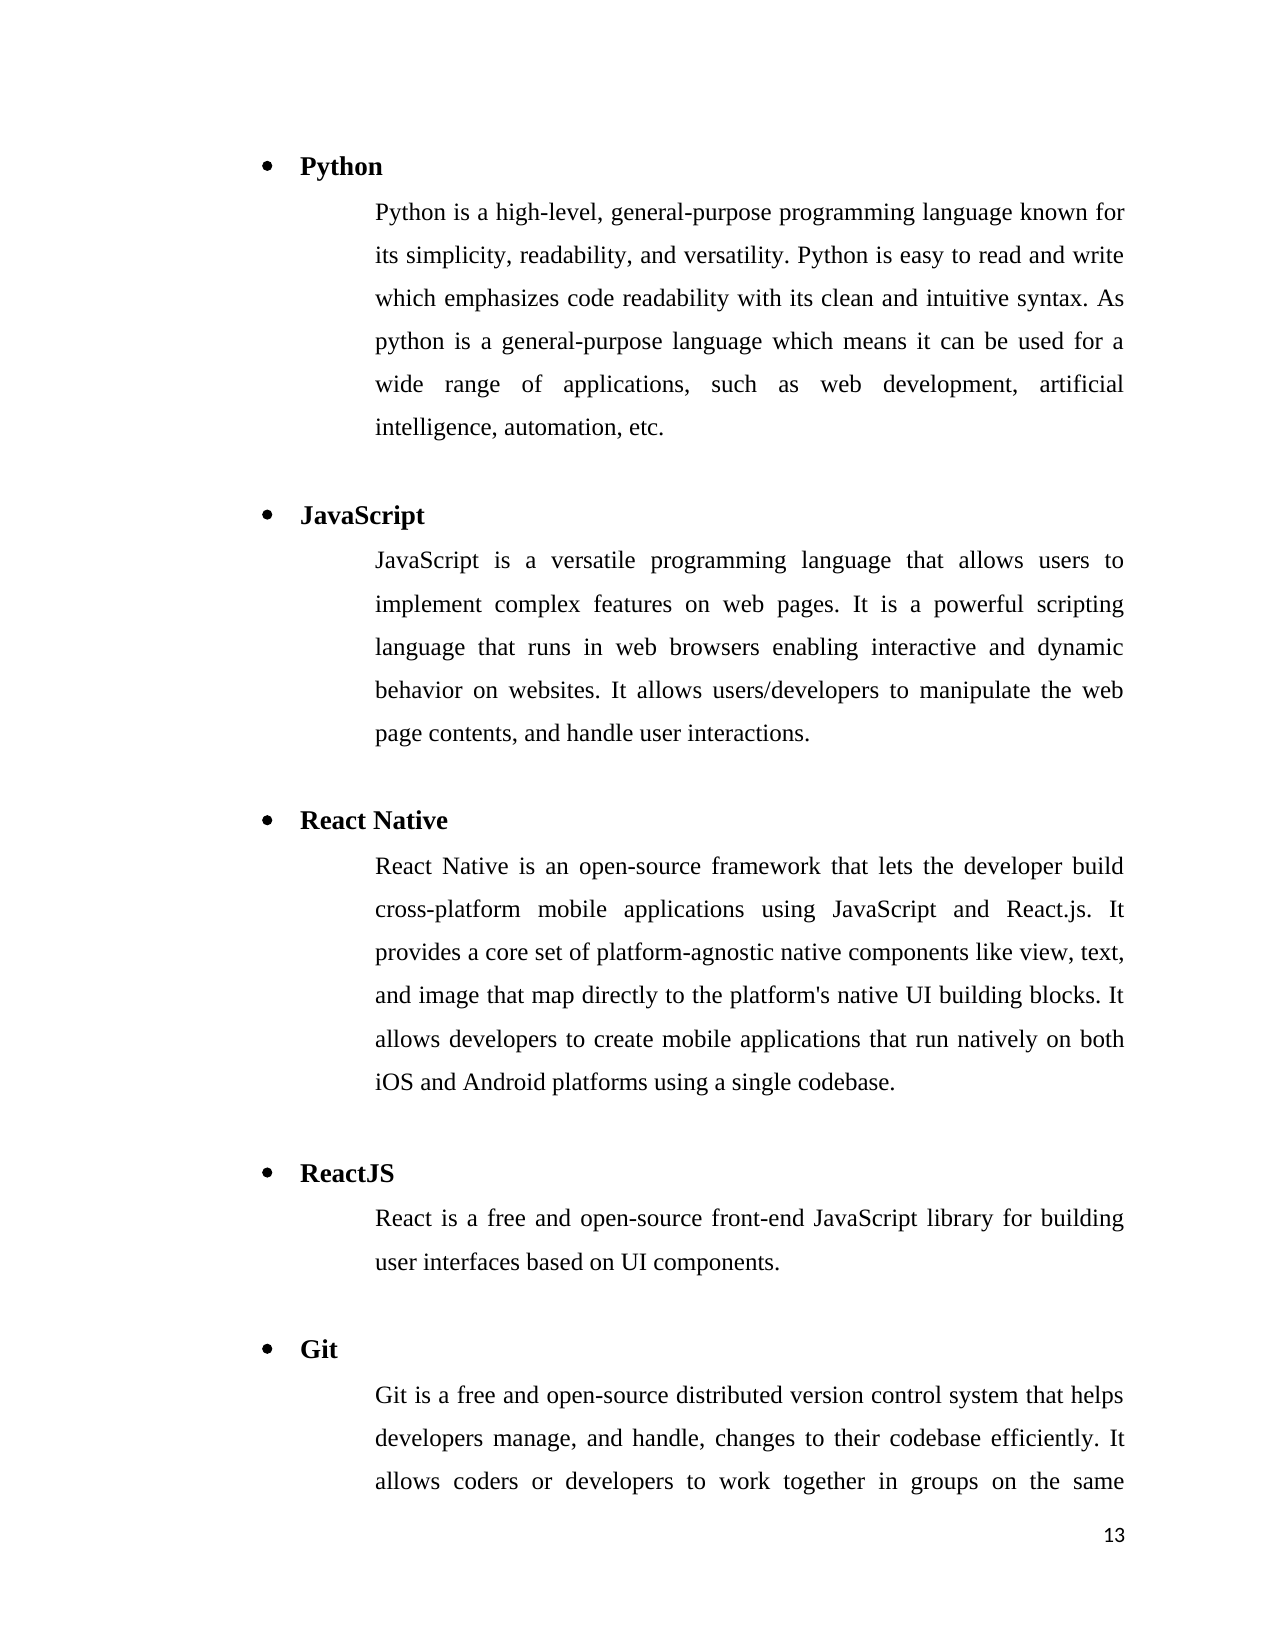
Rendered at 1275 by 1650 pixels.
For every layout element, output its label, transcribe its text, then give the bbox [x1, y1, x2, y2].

list ReactJS [262, 1157, 1125, 1188]
list Python is a high-level, general-purpose programming language known for its simplicity, readability, and versatility. Python is easy to read and write which emphasizes code readability with its clean and intuitive syntax. As python is a general-purpose language which means it can be used for a wide range of applications, such as web development, artificial intelligence, automation, etc. [375, 197, 1125, 441]
list React is a free and open-source front-end JavaScript library for building user interfaces based on UI components. [375, 1203, 1125, 1275]
list Git [262, 1333, 1125, 1364]
list Python [262, 150, 1125, 181]
list React Native is an open-source framework that lets the developer build cross-platform mobile applications using JavaScript and React.js. It provides a core set of platform-agnostic native components like view, text, and image that map directly to the platform's native UI building blocks. It allows developers to create mobile applications that run natively on both iOS and Android platforms using a single codebase. [375, 851, 1125, 1096]
list React Native [262, 804, 1125, 836]
list JavaScript is a versatile programming language that allows users to implement complex features on web pages. It is a powerful scripting language that runs in web browsers enabling interactive and dynamic behavior on websites. It allows users/developers to manipulate the web page contents, and handle user interactions. [375, 546, 1125, 747]
list JavaScript [262, 499, 1125, 530]
